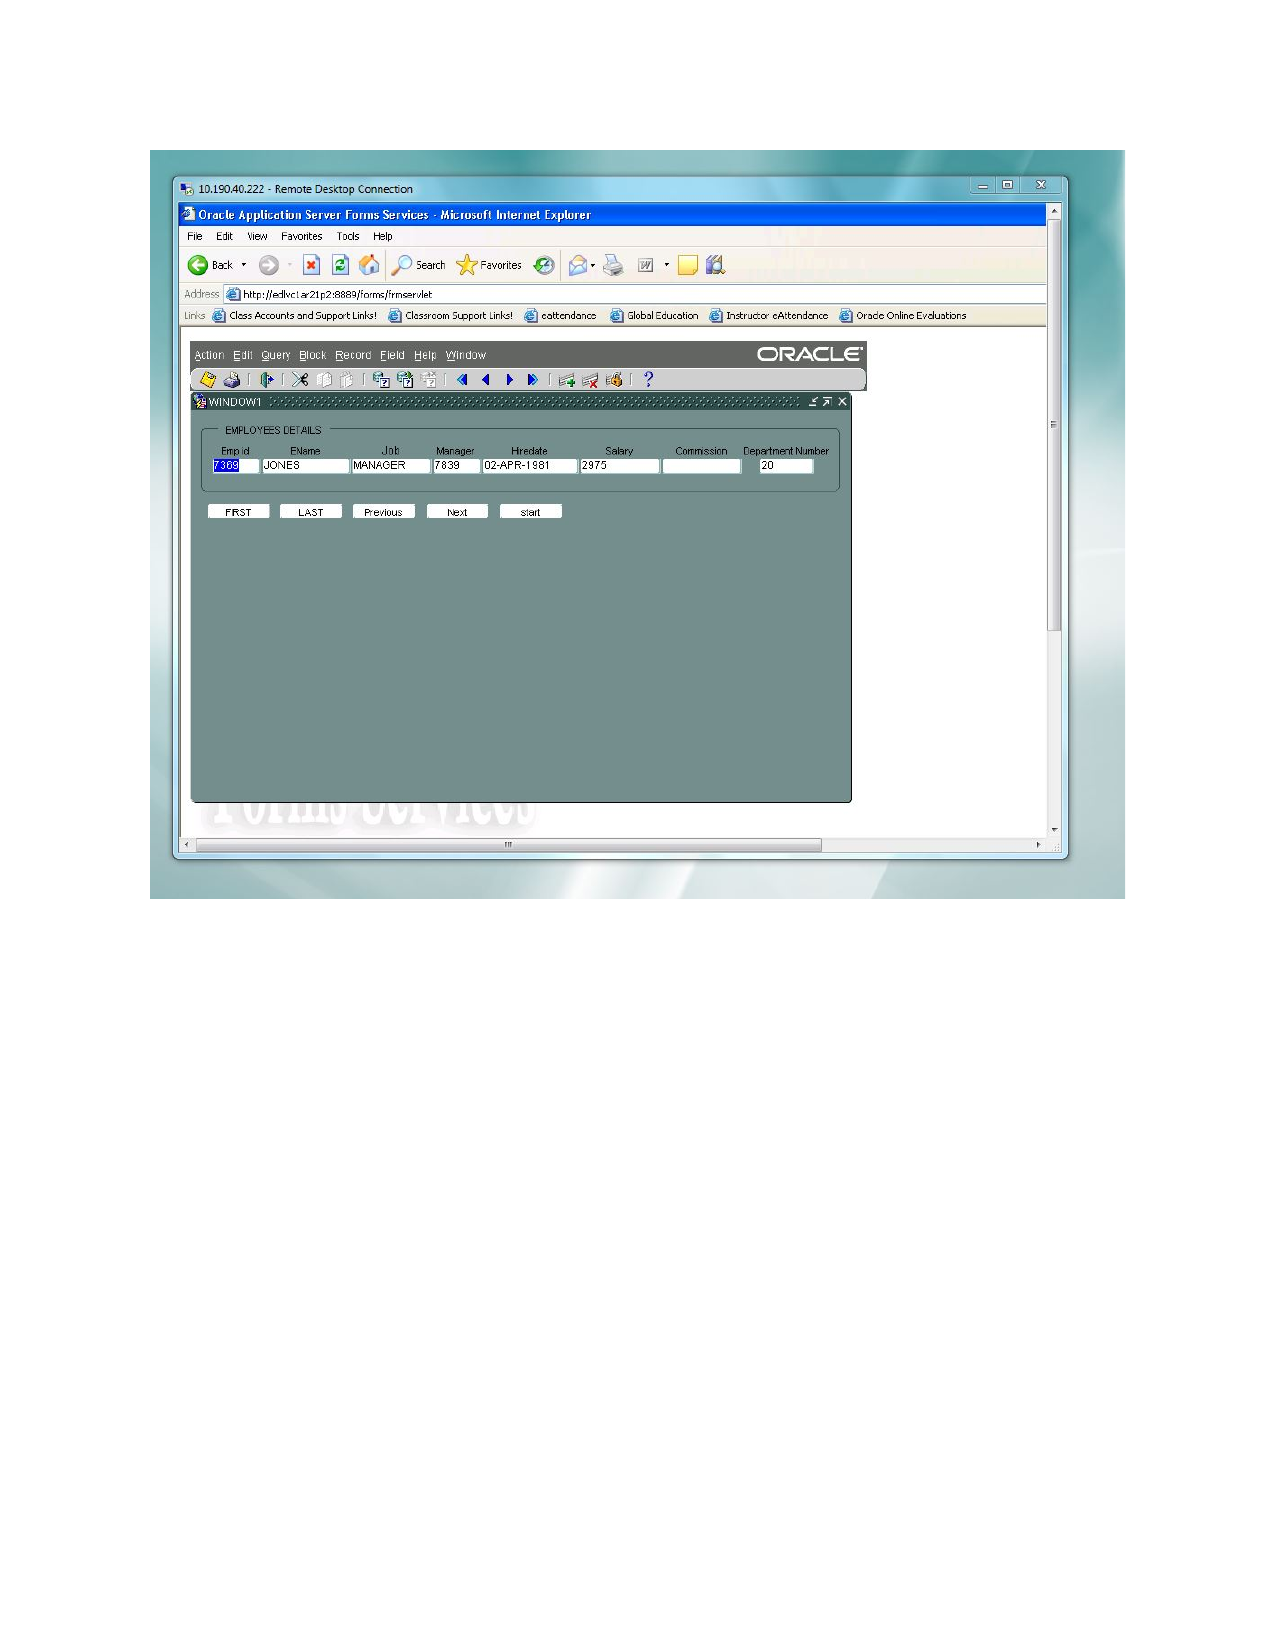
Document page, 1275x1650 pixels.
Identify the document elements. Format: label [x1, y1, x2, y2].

picture [150, 150, 1125, 899]
